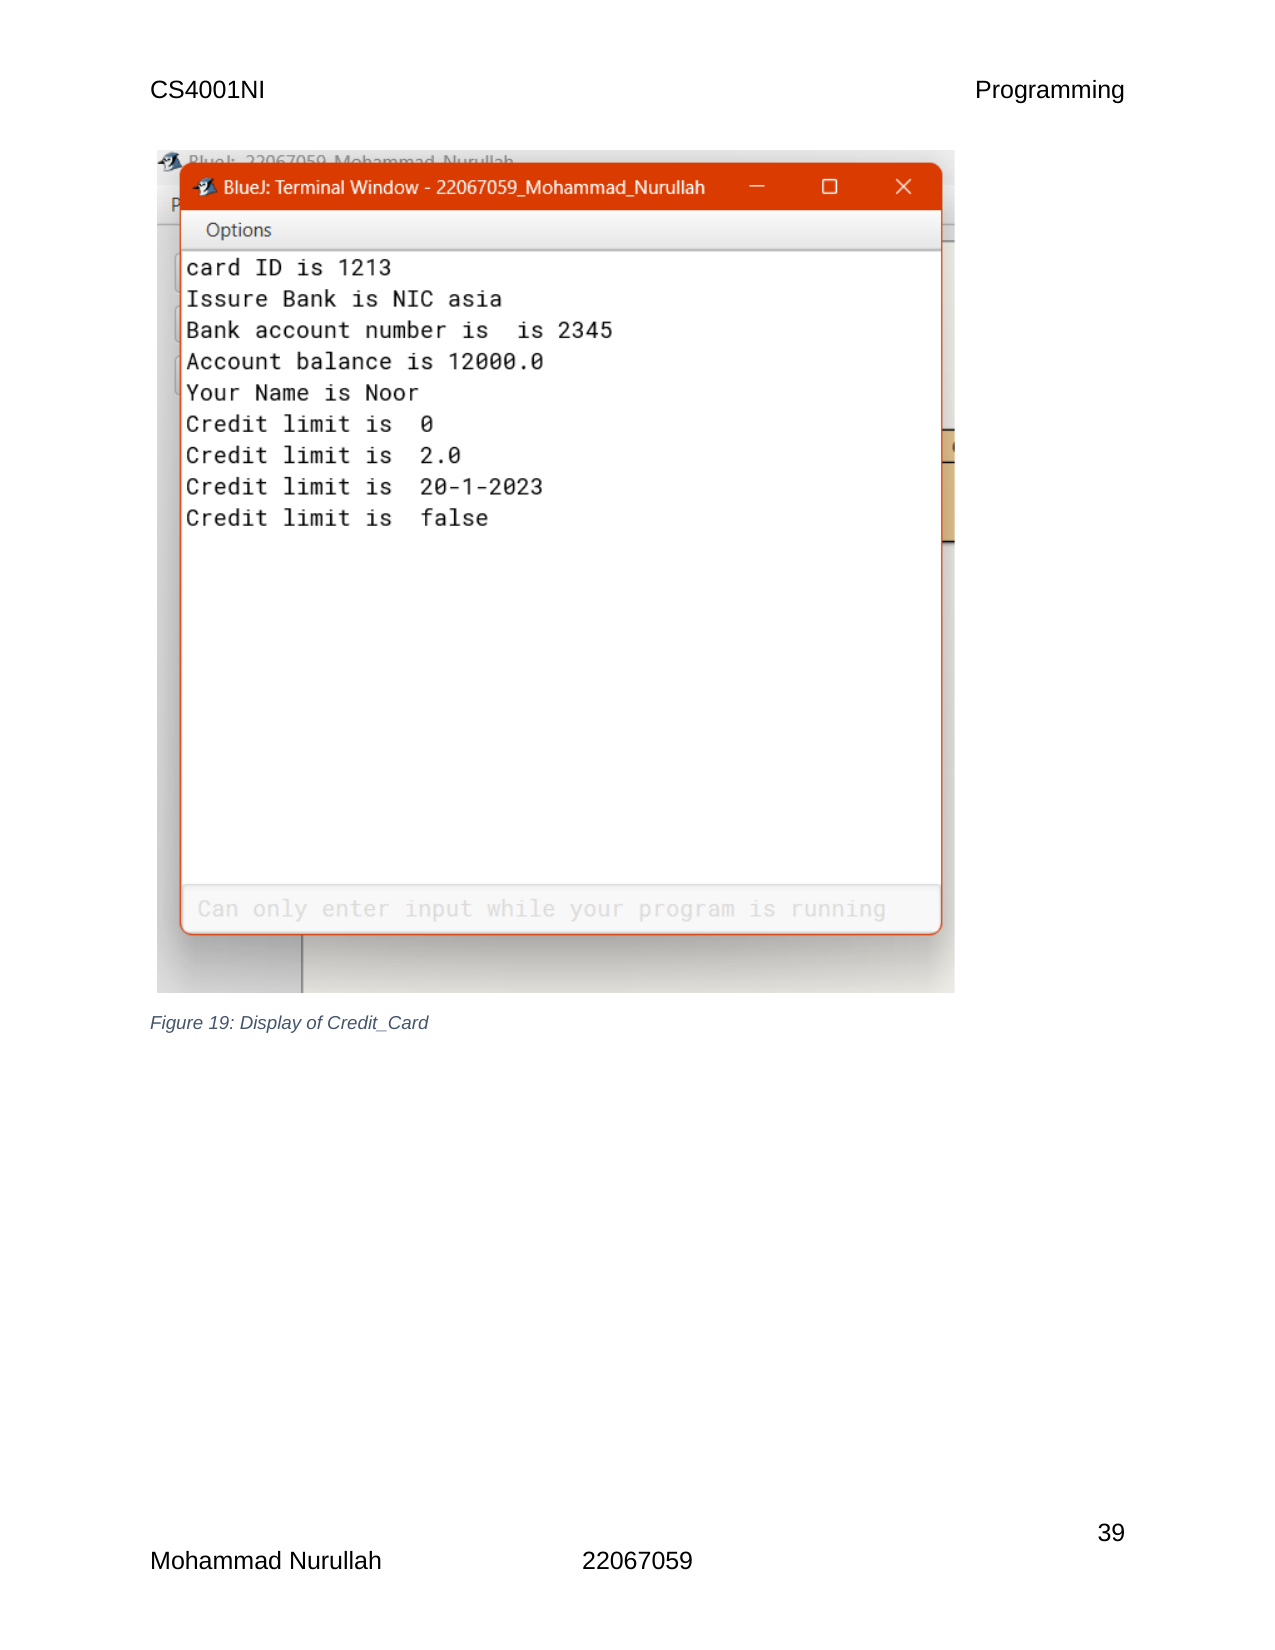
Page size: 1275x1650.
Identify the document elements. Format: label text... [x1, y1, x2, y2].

text Figure 19: Display of Credit_Card [150, 1012, 1125, 1033]
picture [157, 150, 955, 993]
